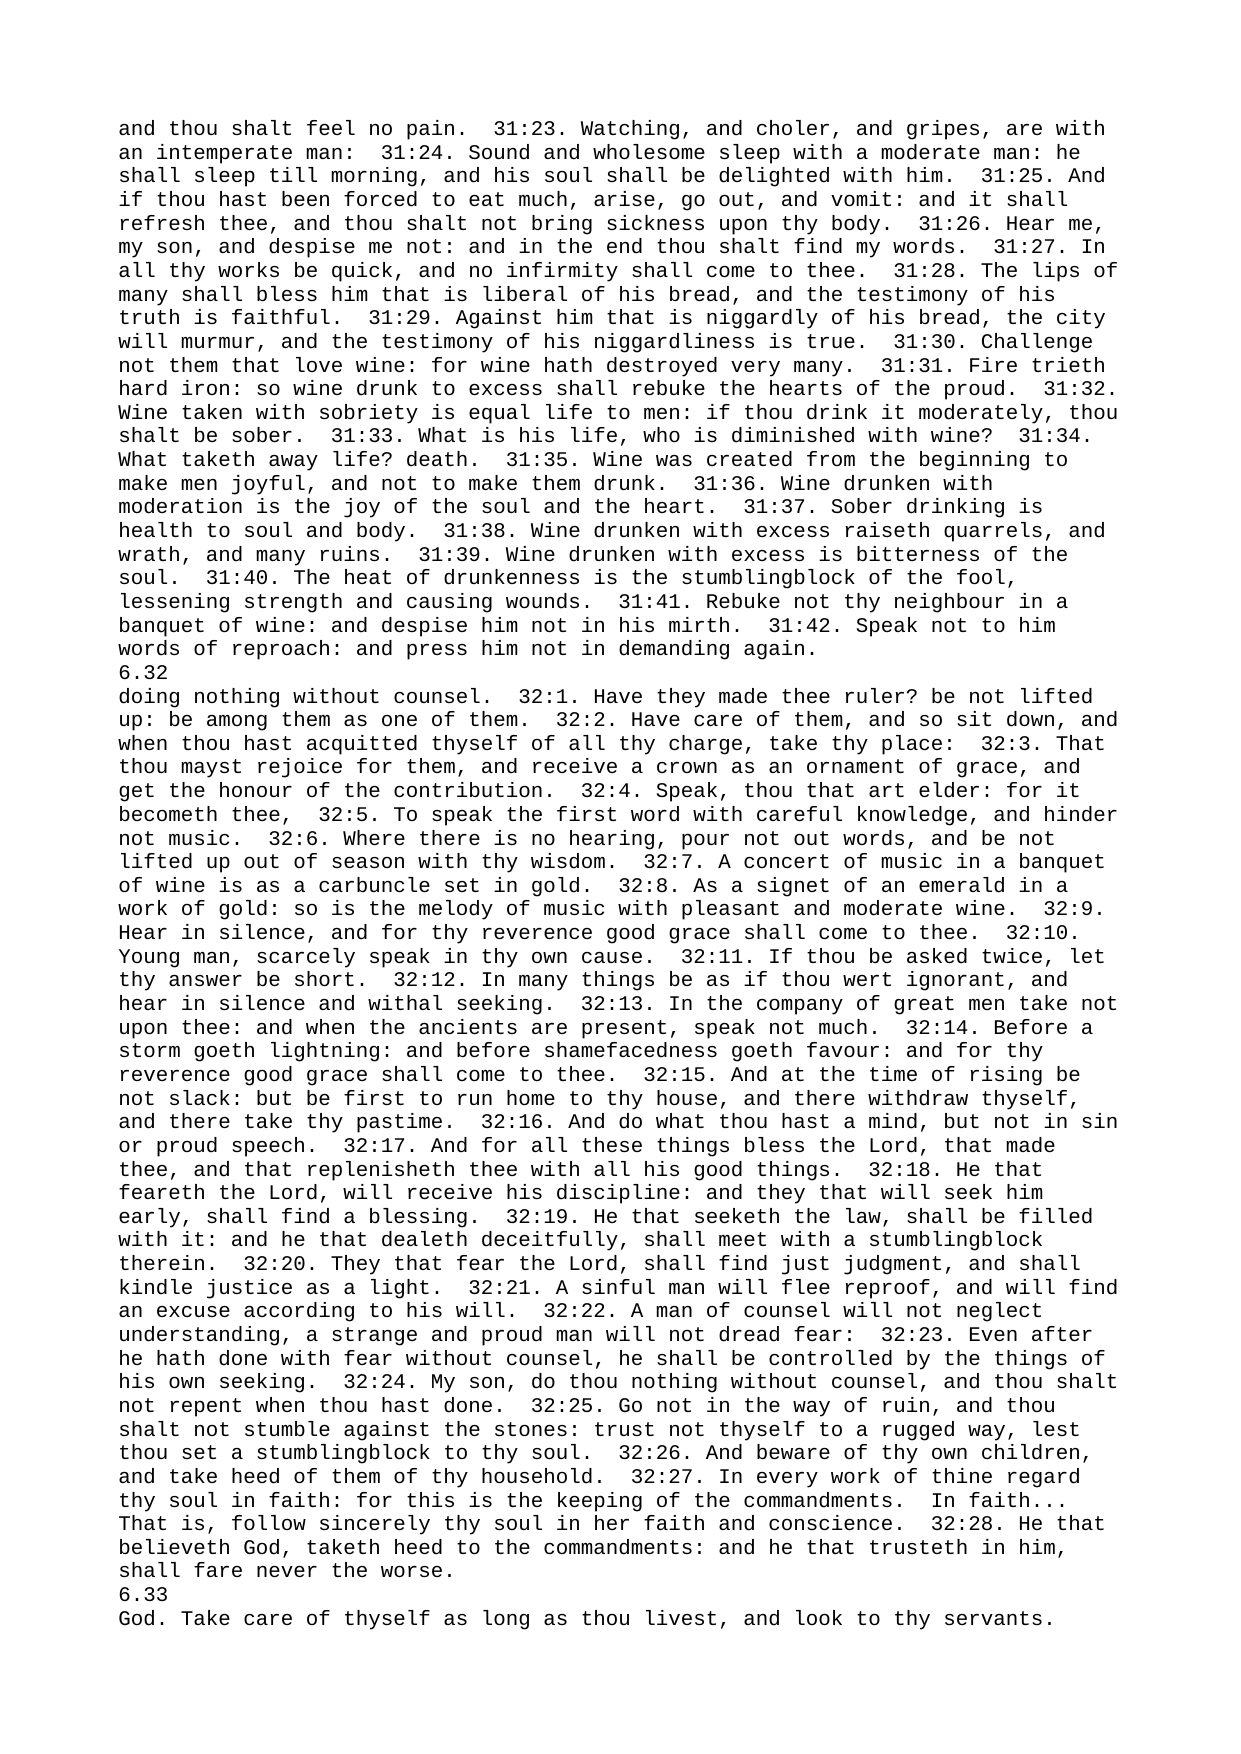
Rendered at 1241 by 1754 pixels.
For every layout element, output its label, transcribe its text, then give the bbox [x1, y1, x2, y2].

text 6.32 [118, 662, 1122, 686]
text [118, 118, 1122, 662]
text 6.33 [118, 1584, 1122, 1608]
text doing nothing without counsel. 32:1. Have they made thee ruler? be not lifted up: be among them as one of them. 32:2. Have care of them, and so sit down, and when thou hast acquitted thyself of all thy charge, take thy place: 32:3. That thou mayst rejoice for them, and receive a crown as an ornament of grace, and get the honour of the contribution. 32:4. Speak, thou that art elder: for it becometh thee, 32:5. To speak the first word with careful knowledge, and hinder not music. 32:6. Where there is no hearing, pour not out words, and be not lifted up out of season with thy wisdom. 32:7. A concert of music in a banquet of wine is as a carbuncle set in gold. 32:8. As a signet of an emerald in a work of gold: so is the melody of music with pleasant and moderate wine. 32:9. Hear in silence, and for thy reverence good grace shall come to thee. 32:10. Young man, scarcely speak in thy own cause. 32:11. If thou be asked twice, let thy answer be short. 32:12. In many things be as if thou wert ignorant, and hear in silence and withal seeking. 32:13. In the company of great men take not upon thee: and when the ancients are present, speak not much. 32:14. Before a storm goeth lightning: and before shamefacedness goeth favour: and for thy reverence good grace shall come to thee. 32:15. And at the time of rising be not slack: but be first to run home to thy house, and there withdraw thyself, and there take thy pastime. 32:16. And do what thou hast a mind, but not in sin or proud speech. 32:17. And for all these things bless the Lord, that made thee, and that replenisheth thee with all his good things. 32:18. He that feareth the Lord, will receive his discipline: and they that will seek him early, shall find a blessing. 32:19. He that seeketh the law, shall be filled with it: and he that dealeth deceitfully, shall meet with a stumblingblock therein. 32:20. They that fear the Lord, shall find just judgment, and shall kindle justice as a light. 32:21. A sinful man will flee reproof, and will find an excuse according to his will. 32:22. A man of counsel will not neglect understanding, a strange and proud man will not dread fear: 32:23. Even after he hath done with fear without counsel, he shall be controlled by the things of his own seeking. 32:24. My son, do thou nothing without counsel, and thou shalt not repent when thou hast done. 32:25. Go not in the way of ruin, and thou shalt not stumble against the stones: trust not thyself to a rugged way, lest thou set a stumblingblock to thy soul. 32:26. And beware of thy own children, and take heed of them of thy household. 32:27. In every work of thine regard thy soul in faith: for this is the keeping of the commandments. In faith... That is, follow sincerely thy soul in her faith and conscience. 32:28. He that believeth God, taketh heed to the commandments: and he that trusteth in him, shall fare never the worse. [118, 686, 1122, 1584]
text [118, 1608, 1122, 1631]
